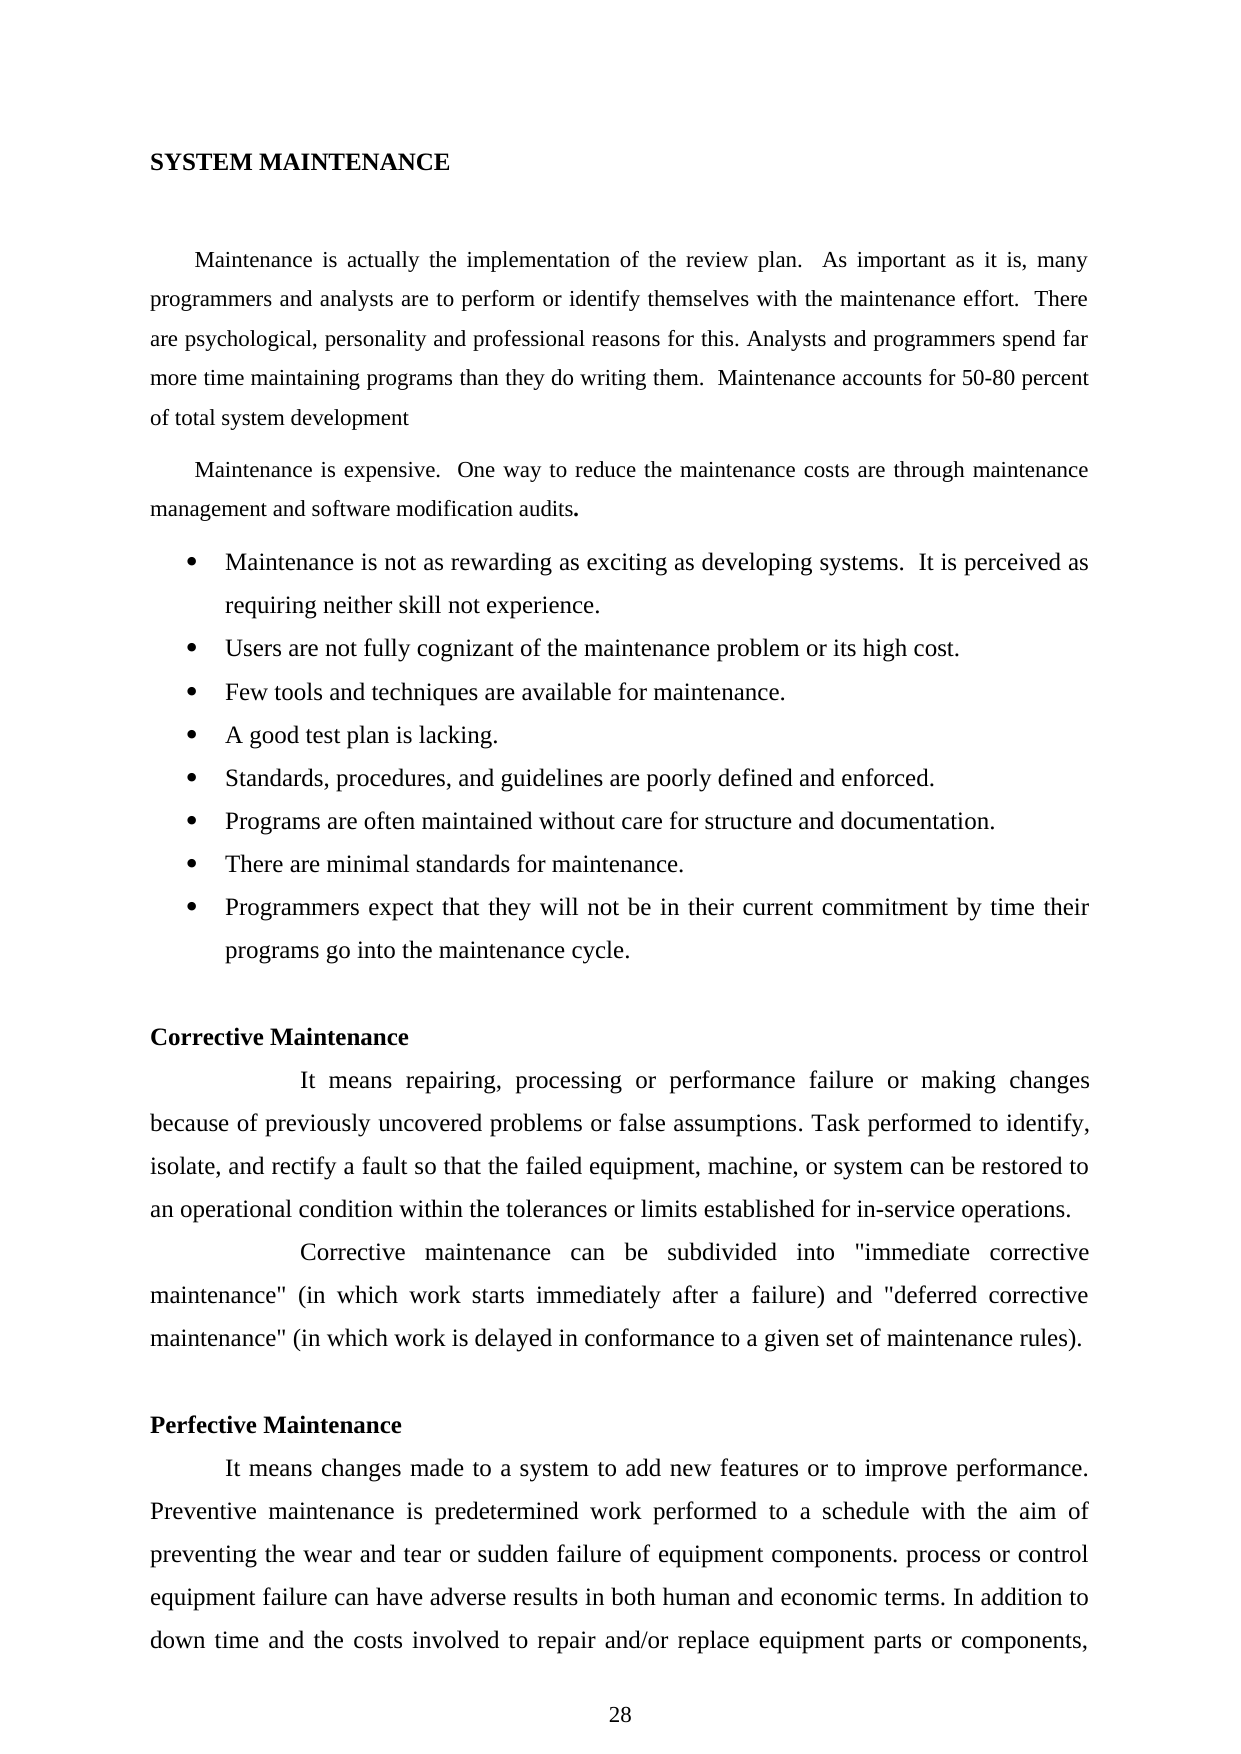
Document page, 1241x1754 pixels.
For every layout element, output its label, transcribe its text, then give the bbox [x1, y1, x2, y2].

list Programmers expect that they will not be in their current commitment by time their programs go into the maintenance cycle. [187, 892, 1090, 964]
text Maintenance is actually the implementation of the review plan. As important as it is, many programmers and analysts are to perform or identify themselves with the maintenance effort. There are psychological, personality and professional reasons for this. Analysts and programmers spend far more time maintaining programs than they do writing them. Maintenance accounts for 50-80 percent of total system development [150, 246, 1090, 430]
list There are minimal standards for maintenance. [187, 849, 1090, 878]
text SYSTEM MAINTENANCE [150, 147, 1090, 176]
list Standards, procedures, and guidelines are poorly defined and enforced. [187, 763, 1090, 792]
text Maintenance is expensive. One way to reduce the maintenance costs are through maintenance management and software modification audits. [150, 456, 1090, 522]
list Maintenance is not as rewarding as exciting as developing systems. It is perceived as requiring neither skill not experience. [187, 547, 1090, 619]
list A good test plan is lacking. [187, 720, 1090, 748]
text Corrective Maintenance [150, 1022, 1090, 1050]
list Few tools and techniques are available for maintenance. [187, 677, 1090, 705]
list Programs are often maintained without care for structure and documentation. [187, 806, 1090, 835]
text Perfective Maintenance [150, 1410, 1090, 1438]
text Corrective maintenance can be subdivided into "immediate corrective maintenance" (in which work starts immediately after a failure) and "deferred corrective maintenance" (in which work is delayed in conformance to a given set of maintenance rules). [150, 1309, 1090, 1352]
list Users are not fully cognizant of the maintenance problem or its high cost. [187, 633, 1090, 662]
text It means repairing, processing or performance failure or making changes because of previously uncovered problems or false assumptions. Task performed to identify, isolate, and rectify a fault so that the failed equipment, machine, or system can be restored to an operational condition within the tolerances or limits established for in-service operations. [150, 1180, 1090, 1223]
text Corrective maintenance can be subdivided into "immediate corrective maintenance" (in which work starts immediately after a failure) and "deferred corrective maintenance" (in which work is delayed in conformance to a given set of maintenance rules). [150, 1237, 1090, 1280]
text It means repairing, processing or performance failure or making changes because of previously uncovered problems or false assumptions. Task performed to identify, isolate, and rectify a fault so that the failed equipment, machine, or system can be restored to an operational condition within the tolerances or limits established for in-service operations. [150, 1065, 1090, 1151]
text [150, 1453, 1090, 1654]
